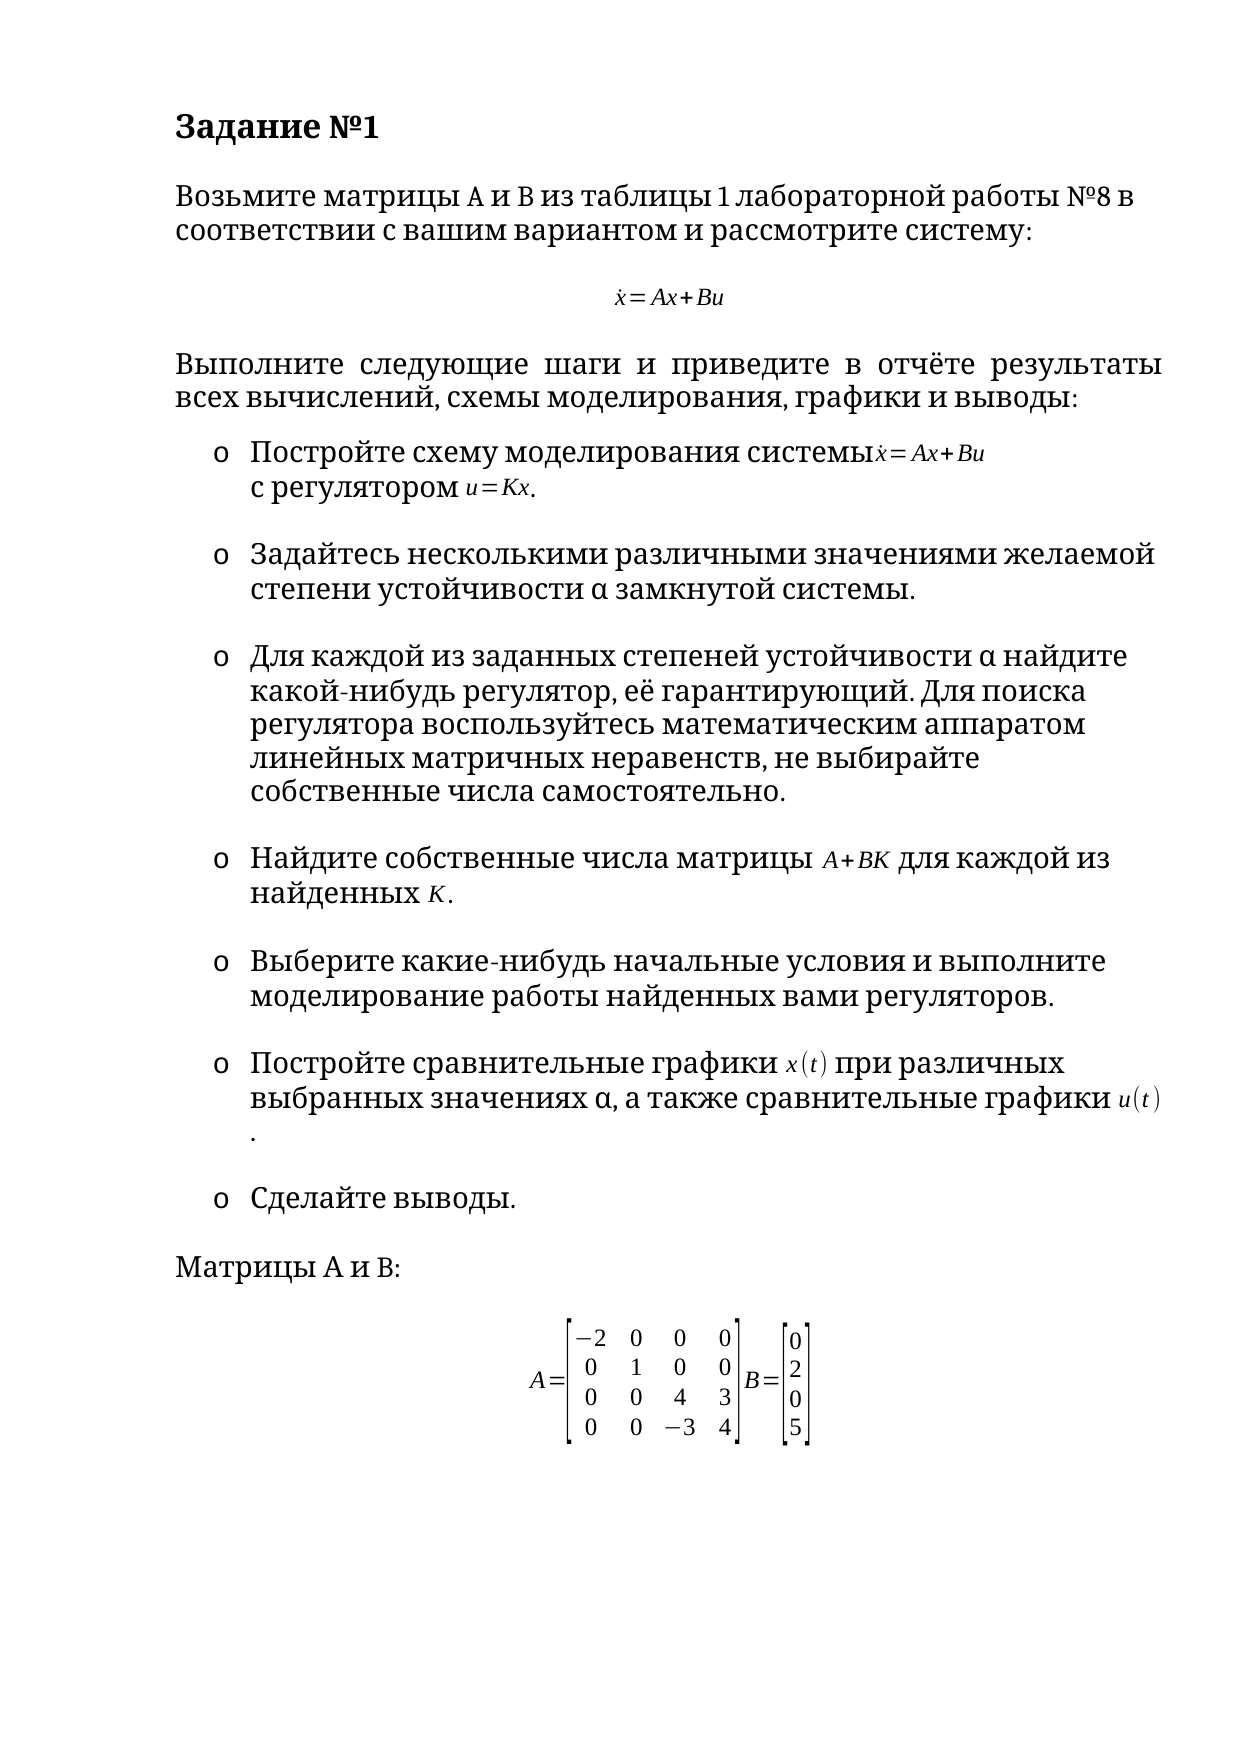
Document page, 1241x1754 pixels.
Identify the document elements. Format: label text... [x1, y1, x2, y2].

list Найдите собственные числа матрицы для каждой из найденных . [212, 843, 1163, 911]
list Постройте сравнительные графики при различных выбранных значениях α, а также сравнительные графики . [212, 1047, 1163, 1149]
text Матрицы А и B: [175, 1251, 1163, 1284]
text соответствии с вашим вариантом и рассмотрите систему: [175, 214, 1163, 247]
list Задайтесь несколькими различными значениями желаемой степени устойчивости α замкнутой системы. [212, 538, 1163, 606]
text Возьмите матрицы A и B из таблицы 1 лабораторной работы №8 в [175, 180, 1163, 214]
text Выполните следующие шаги и приведите в отчёте результаты всех вычислений, схемы моделирования, графики и выводы: [175, 348, 1163, 415]
list Для каждой из заданных степеней устойчивости α найдите какой-нибудь регулятор, её гарантирующий. Для поиска регулятора воспользуйтесь математическим аппаратом линейных матричных неравенств, не выбирайте собственные числа самостоятельно. [212, 640, 1163, 809]
list Выберите какие-нибудь начальные условия и выполните моделирование работы найденных вами регуляторов. [212, 945, 1163, 1013]
list Постройте схему моделирования системы с регулятором . [212, 436, 1163, 504]
subtitle Задание №1 [175, 108, 1163, 147]
list Сделайте выводы. [212, 1182, 1163, 1217]
